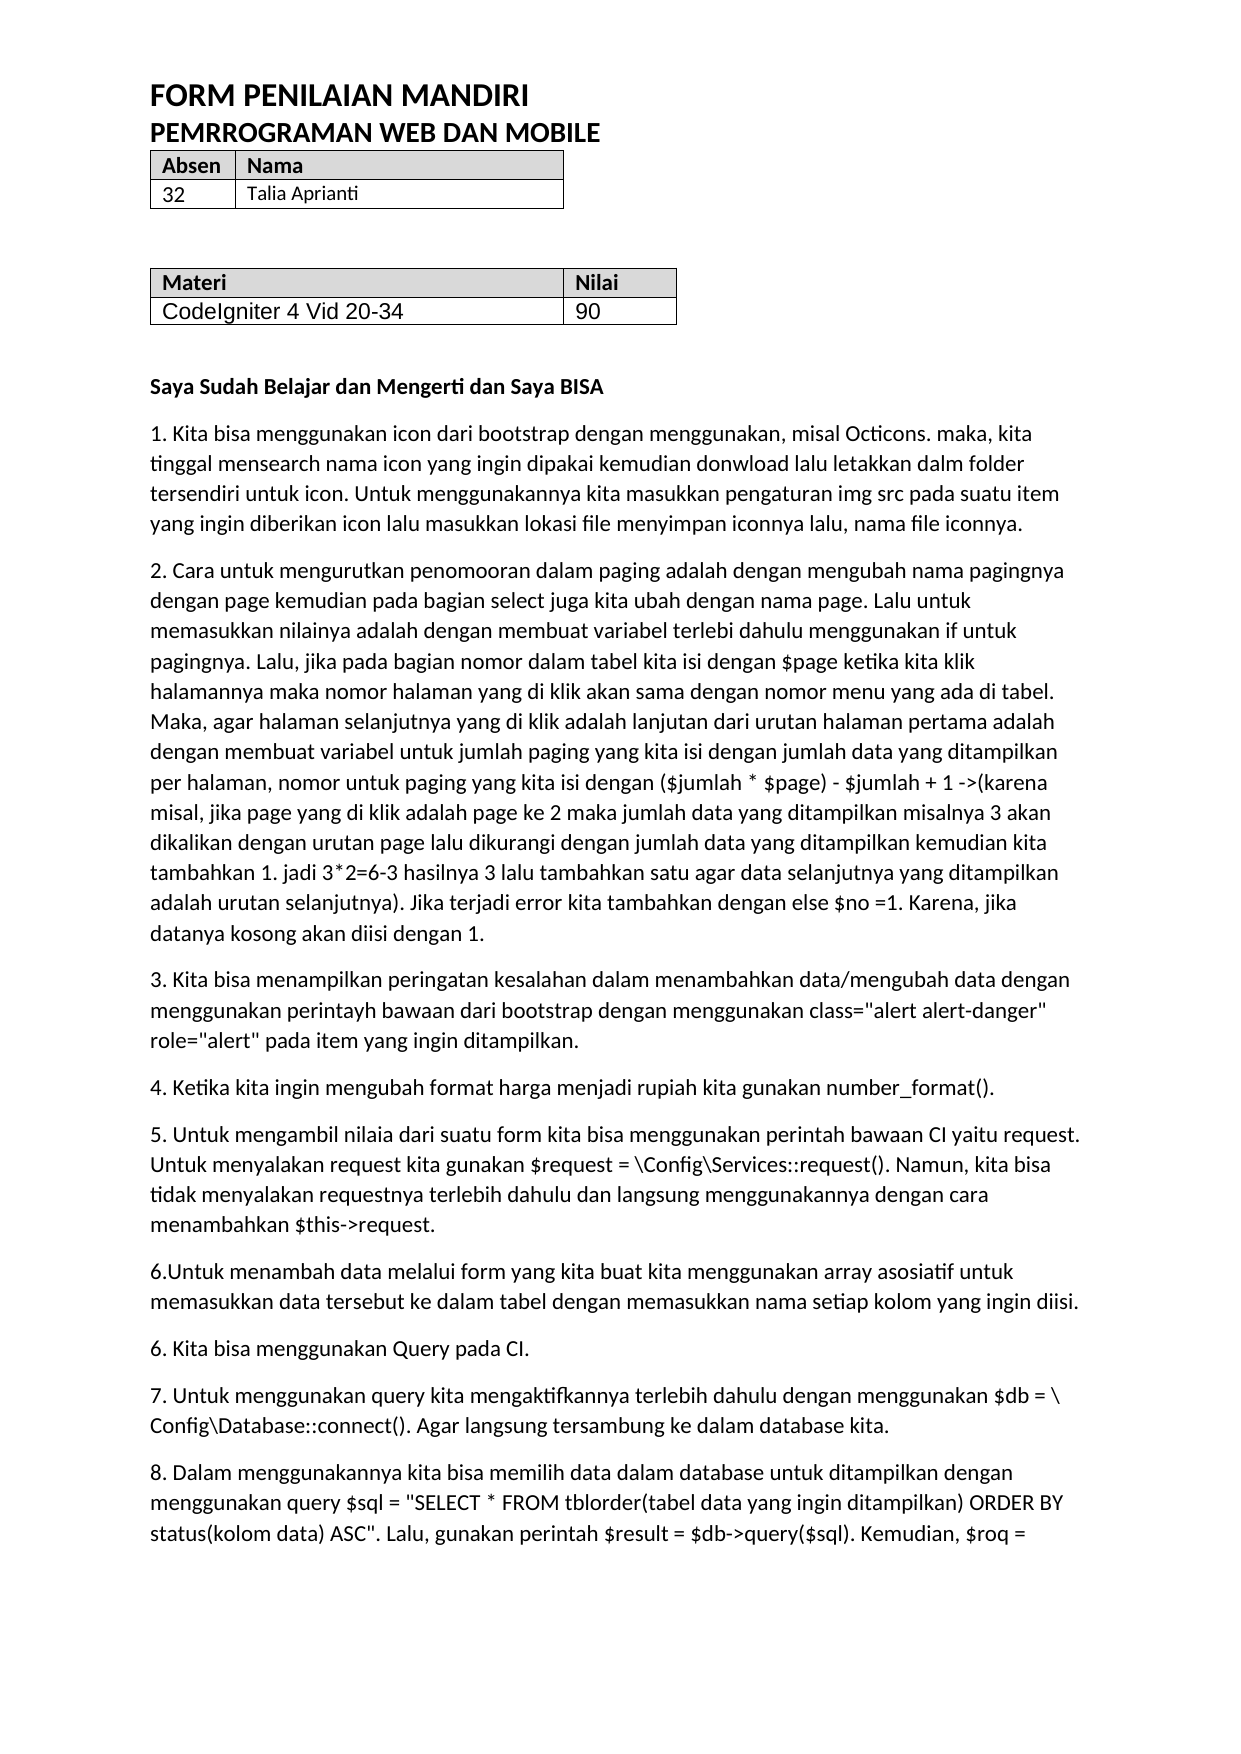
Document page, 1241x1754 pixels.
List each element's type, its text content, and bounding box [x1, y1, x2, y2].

text 2. Cara untuk mengurutkan penomooran dalam paging adalah dengan mengubah nama pagingnya dengan page kemudian pada bagian select juga kita ubah dengan nama page. Lalu untuk memasukkan nilainya adalah dengan membuat variabel terlebi dahulu menggunakan if untuk pagingnya. Lalu, jika pada bagian nomor dalam tabel kita isi dengan $page ketika kita klik halamannya maka nomor halaman yang di klik akan sama dengan nomor menu yang ada di tabel. Maka, agar halaman selanjutnya yang di klik adalah lanjutan dari urutan halaman pertama adalah dengan membuat variabel untuk jumlah paging yang kita isi dengan jumlah data yang ditampilkan per halaman, nomor untuk paging yang kita isi dengan ($jumlah * $page) - $jumlah + 1 ->(karena misal, jika page yang di klik adalah page ke 2 maka jumlah data yang ditampilkan misalnya 3 akan dikalikan dengan urutan page lalu dikurangi dengan jumlah data yang ditampilkan kemudian kita tambahkan 1. jadi 3*2=6-3 hasilnya 3 lalu tambahkan satu agar data selanjutnya yang ditampilkan adalah urutan selanjutnya). Jika terjadi error kita tambahkan dengan else $no =1. Karena, jika datanya kosong akan diisi dengan 1. [150, 556, 1090, 947]
text 7. Untuk menggunakan query kita mengaktifkannya terlebih dahulu dengan menggunakan $db = \Config\Database::connect(). Agar langsung tersambung ke dalam database kita. [150, 1381, 1090, 1439]
text 5. Untuk mengambil nilaia dari suatu form kita bisa menggunakan perintah bawaan CI yaitu request. Untuk menyalakan request kita gunakan $request = \Config\Services::request(). Namun, kita bisa tidak menyalakan requestnya terlebih dahulu dan langsung menggunakannya dengan cara menambahkan $this->request. [150, 1120, 1090, 1238]
text 4. Ketika kita ingin mengubah format harga menjadi rupiah kita gunakan number_format(). [150, 1073, 1090, 1101]
table_cell 90 [564, 298, 676, 324]
text 6. Kita bisa menggunakan Query pada CI. [150, 1334, 1090, 1362]
table_cell CodeIgniter 4 Vid 20-34 [151, 298, 563, 324]
text 3. Kita bisa menampilkan peringatan kesalahan dalam menambahkan data/mengubah data dengan menggunakan perintayh bawaan dari bootstrap dengan menggunakan class="alert alert-danger" role="alert" pada item yang ingin ditampilkan. [150, 966, 1090, 1054]
table_header Nilai [564, 269, 676, 297]
text 1. Kita bisa menggunakan icon dari bootstrap dengan menggunakan, misal Octicons. maka, kita tinggal mensearch nama icon yang ingin dipakai kemudian donwload lalu letakkan dalm folder tersendiri untuk icon. Untuk menggunakannya kita masukkan pengaturan img src pada suatu item yang ingin diberikan icon lalu masukkan lokasi file menyimpan iconnya lalu, nama file iconnya. [150, 419, 1090, 537]
table_header Materi [151, 269, 563, 297]
text 6.Untuk menambah data melalui form yang kita buat kita menggunakan array asosiatif untuk memasukkan data tersebut ke dalam tabel dengan memasukkan nama setiap kolom yang ingin diisi. [150, 1257, 1090, 1316]
text Saya Sudah Belajar dan Mengerti dan Saya BISA [150, 372, 1090, 400]
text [150, 1458, 1090, 1547]
